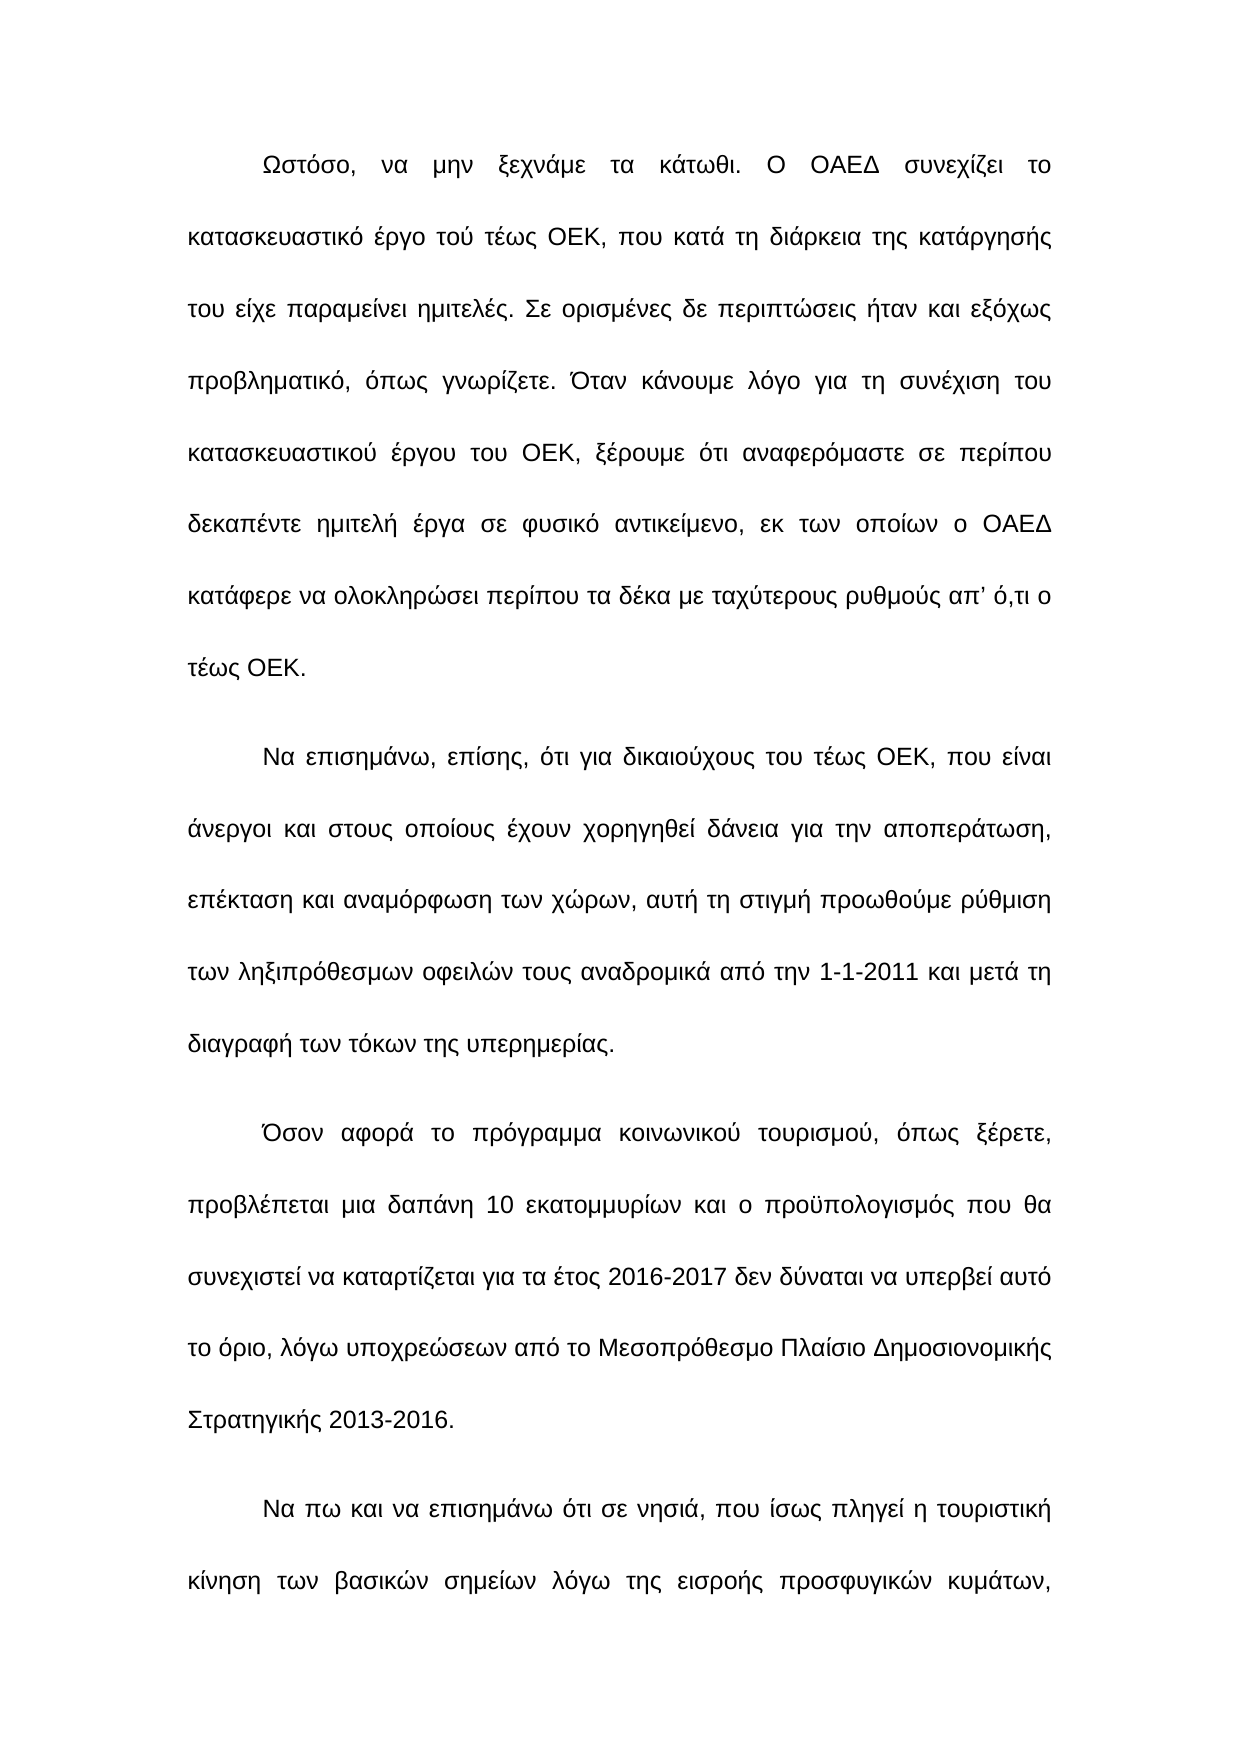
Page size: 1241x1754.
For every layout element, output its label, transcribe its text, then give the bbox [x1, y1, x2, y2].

text Ωστόσο, να μην ξεχνάμε τα κάτωθι. Ο ΟΑΕΔ συνεχίζει το κατασκευαστικό έργο τού τέως ΟΕΚ, που κατά τη διάρκεια της κατάργησής του είχε παραμείνει ημιτελές. Σε ορισμένες δε περιπτώσεις ήταν και εξόχως προβληματικό, όπως γνωρίζετε. Όταν κάνουμε λόγο για τη συνέχιση του κατασκευαστικού έργου του ΟΕΚ, ξέρουμε ότι αναφερόμαστε σε περίπου δεκαπέντε ημιτελή έργα σε φυσικό αντικείμενο, εκ των οποίων ο ΟΑΕΔ κατάφερε να ολοκληρώσει περίπου τα δέκα με ταχύτερους ρυθμούς απ’ ό,τι ο τέως ΟΕΚ. [187, 150, 1053, 682]
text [187, 1494, 1053, 1594]
text Όσον αφορά το πρόγραμμα κοινωνικού τουρισμού, όπως ξέρετε, προβλέπεται μια δαπάνη 10 εκατομμυρίων και ο προϋπολογισμός που θα συνεχιστεί να καταρτίζεται για τα έτος 2016-2017 δεν δύναται να υπερβεί αυτό το όριο, λόγω υποχρεώσεων από το Μεσοπρόθεσμο Πλαίσιο Δημοσιονομικής Στρατηγικής 2013-2016. [187, 1118, 1053, 1434]
text Να επισημάνω, επίσης, ότι για δικαιούχους του τέως ΟΕΚ, που είναι άνεργοι και στους οποίους έχουν χορηγηθεί δάνεια για την αποπεράτωση, επέκταση και αναμόρφωση των χώρων, αυτή τη στιγμή προωθούμε ρύθμιση των ληξιπρόθεσμων οφειλών τους αναδρομικά από την 1-1-2011 και μετά τη διαγραφή των τόκων της υπερημερίας. [187, 742, 1053, 1058]
